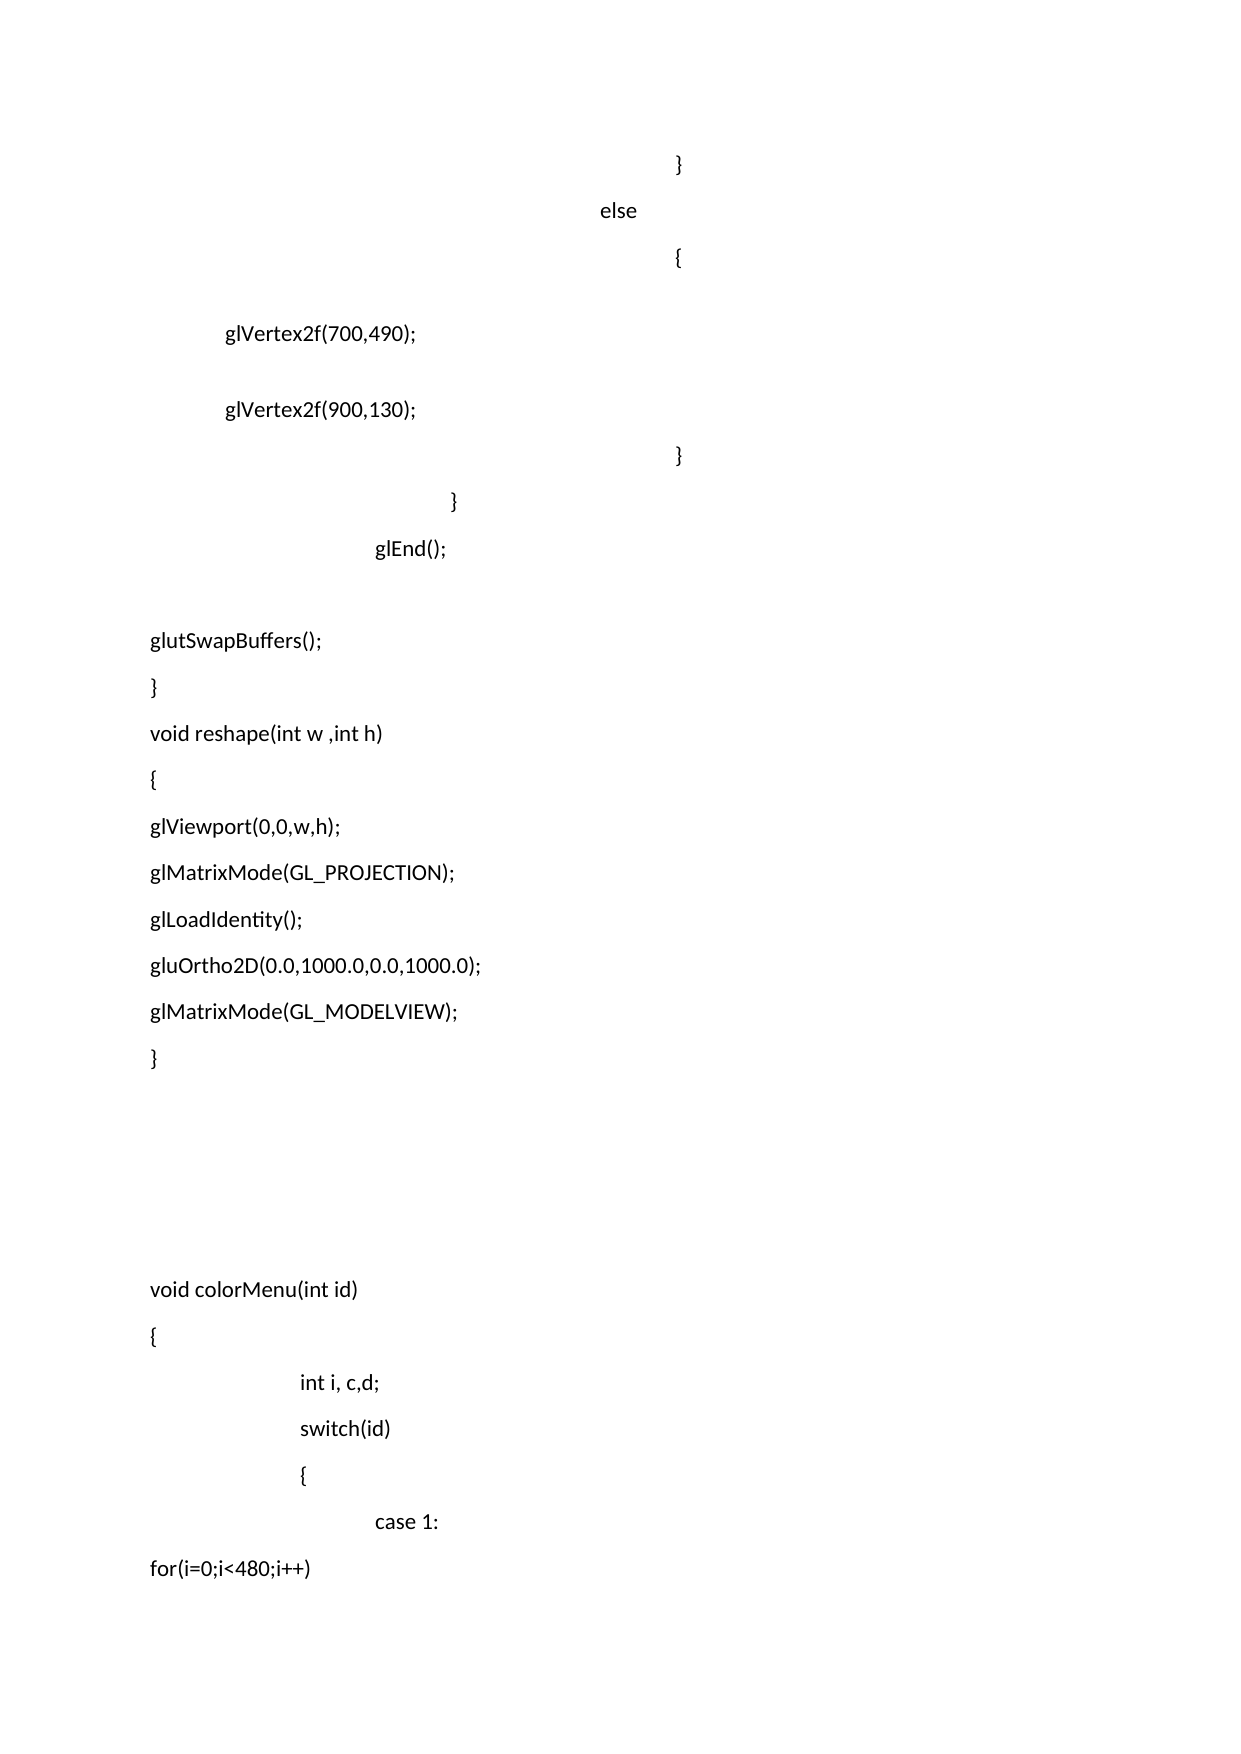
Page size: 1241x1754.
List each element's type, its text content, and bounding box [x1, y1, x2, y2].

text { [150, 1461, 1090, 1489]
text switch(id) [150, 1414, 1090, 1443]
text glEnd(); [150, 534, 1090, 562]
text void reshape(int w ,int h) [150, 719, 1090, 747]
text for(i=0;i<480;i++) [150, 1554, 1090, 1582]
text } [150, 1044, 1090, 1072]
text glutSwapBuffers(); [150, 627, 1090, 654]
text glViewport(0,0,w,h); [150, 812, 1090, 840]
text glLoadIdentity(); [150, 905, 1090, 933]
text gluOrtho2D(0.0,1000.0,0.0,1000.0); [150, 951, 1090, 979]
text int i, c,d; [150, 1368, 1090, 1396]
text { [150, 766, 1090, 794]
text { [150, 243, 1090, 271]
text { [150, 1322, 1090, 1350]
text else [150, 196, 1090, 224]
text glVertex2f(900,130); [150, 365, 1090, 423]
text glVertex2f(700,490); [150, 289, 1090, 347]
text } [150, 487, 1090, 516]
text } [150, 441, 1090, 469]
text } [150, 673, 1090, 701]
text void colorMenu(int id) [150, 1276, 1090, 1303]
text glMatrixMode(GL_MODELVIEW); [150, 997, 1090, 1025]
text } [150, 150, 1090, 178]
text glMatrixMode(GL_PROJECTION); [150, 858, 1090, 886]
text case 1: [150, 1507, 1090, 1535]
